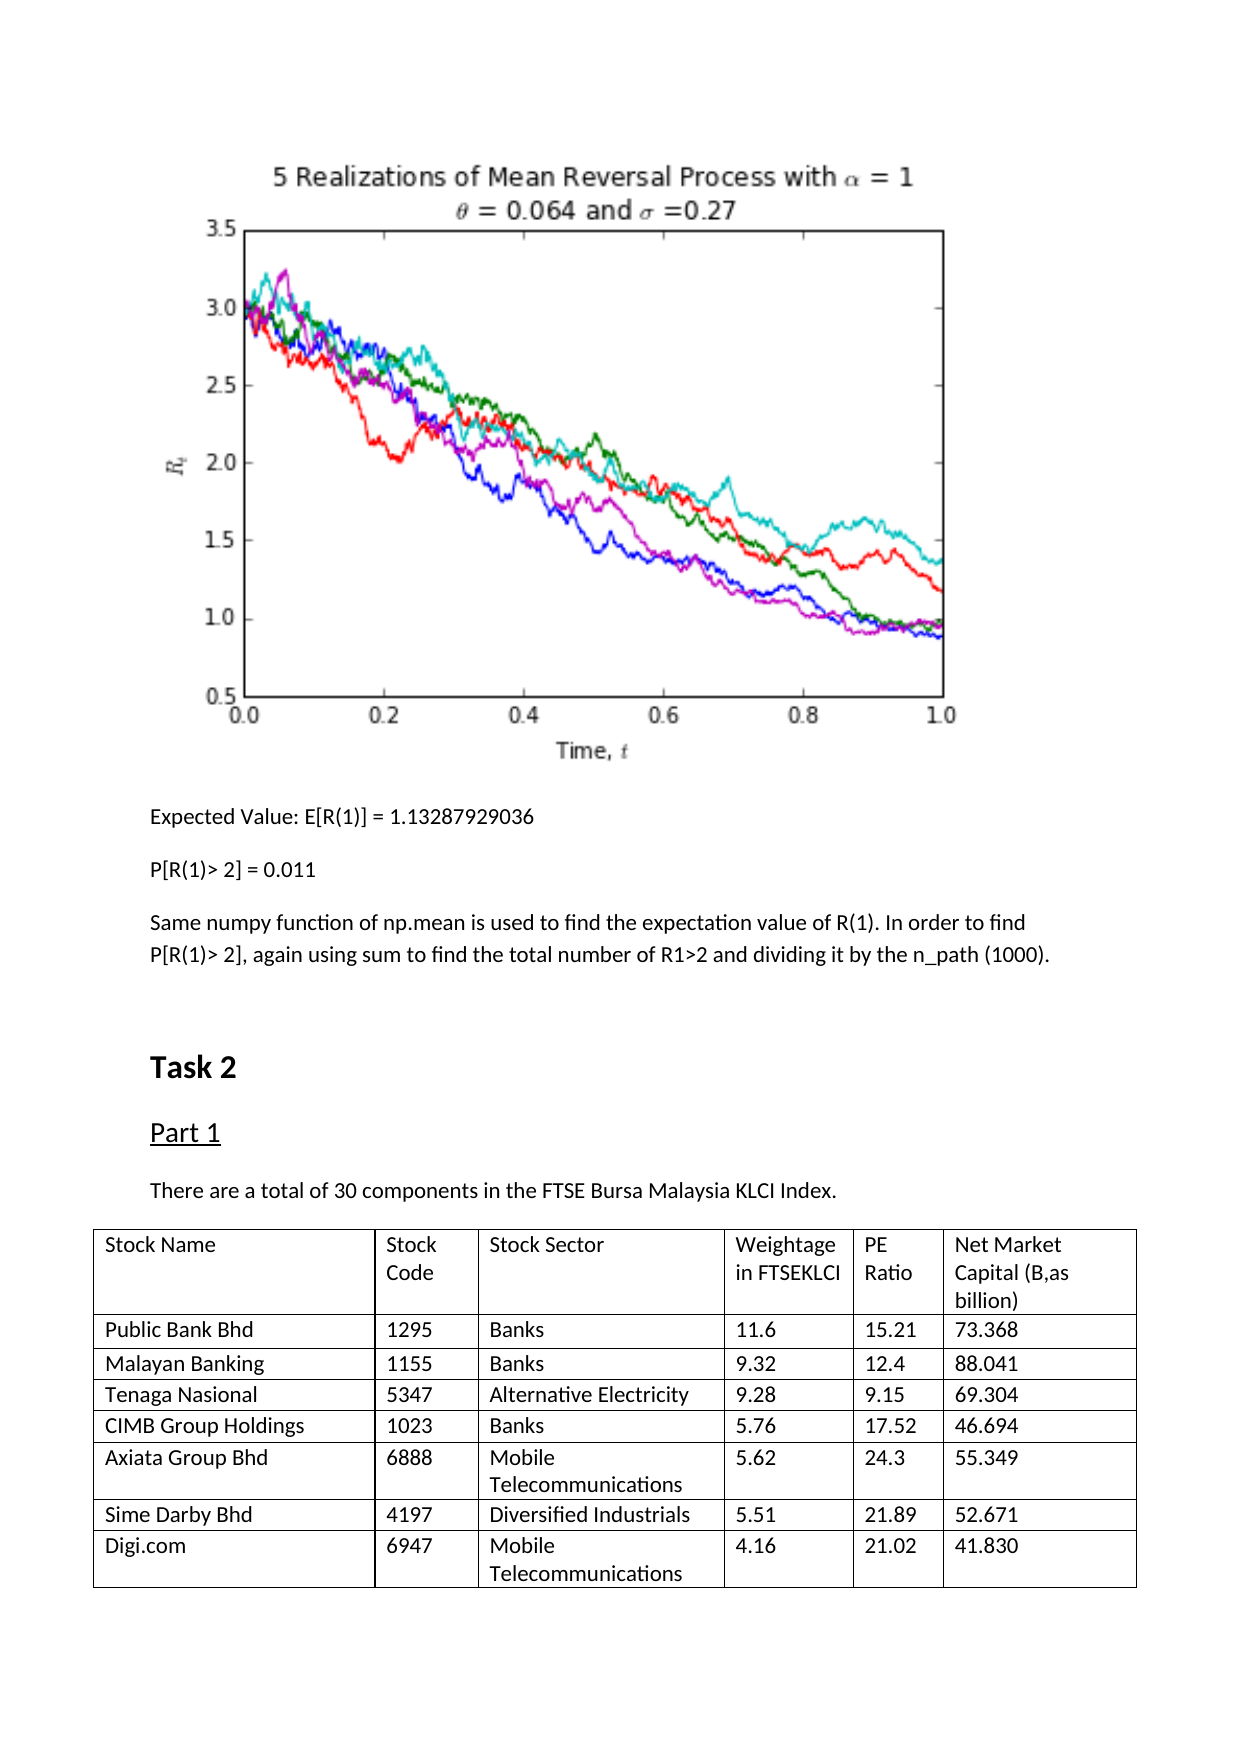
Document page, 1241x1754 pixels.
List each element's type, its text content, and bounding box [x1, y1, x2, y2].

table_cell 24.3 [854, 1443, 943, 1499]
table_cell 73.368 [944, 1315, 1136, 1348]
table_cell 4197 [376, 1500, 478, 1530]
table_cell Banks [479, 1315, 724, 1348]
table_cell 21.02 [854, 1531, 943, 1587]
table_cell 5.51 [725, 1500, 853, 1530]
table_cell 5347 [376, 1380, 478, 1410]
table_cell Diversified Industrials [479, 1500, 724, 1530]
table_cell Sime Darby Bhd [94, 1500, 374, 1530]
table_cell 9.28 [725, 1380, 853, 1410]
table_cell 6888 [376, 1443, 478, 1499]
text P[R(1)> 2] = 0.011 [150, 855, 1090, 883]
table_cell Public Bank Bhd [94, 1315, 374, 1348]
table_cell Alternative Electricity [479, 1380, 724, 1410]
table_cell 55.349 [944, 1443, 1136, 1499]
table_cell 41.830 [944, 1531, 1136, 1587]
table_cell 1295 [376, 1315, 478, 1348]
table_cell Tenaga Nasional [94, 1380, 374, 1410]
table_cell 46.694 [944, 1411, 1136, 1442]
text There are a total of 30 components in the FTSE Bursa Malaysia KLCI Index. [150, 1176, 1090, 1204]
table_header Stock Name [94, 1230, 374, 1314]
table_cell 15.21 [854, 1315, 943, 1348]
table_header Stock Code [376, 1230, 478, 1314]
table_cell Banks [479, 1349, 724, 1379]
table_cell 5.76 [725, 1411, 853, 1442]
table_cell CIMB Group Holdings [94, 1411, 374, 1442]
table_cell Mobile Telecommunications [479, 1531, 724, 1587]
table_cell 21.89 [854, 1500, 943, 1530]
table_cell Digi.com [94, 1531, 374, 1587]
table_cell Mobile Telecommunications [479, 1443, 724, 1499]
table_cell 69.304 [944, 1380, 1136, 1410]
table_header PE Ratio [854, 1230, 943, 1314]
table_cell 1023 [376, 1411, 478, 1442]
text Task 2 [150, 1046, 1090, 1087]
table_cell 9.15 [854, 1380, 943, 1410]
text Same numpy function of np.mean is used to find the expectation value of R(1). In order to find P[R(1)> 2], again using sum to find the total number of R1>2 and dividing it by the n_path (1000). [150, 908, 1090, 968]
text Expected Value: E[R(1)] = 1.13287929036 [150, 802, 1090, 830]
table_header Net Market Capital (B,as billion) [944, 1230, 1136, 1314]
table_cell Malayan Banking [94, 1349, 374, 1379]
table_cell 52.671 [944, 1500, 1136, 1530]
table_cell 1155 [376, 1349, 478, 1379]
table_cell 5.62 [725, 1443, 853, 1499]
table_cell Axiata Group Bhd [94, 1443, 374, 1499]
table_header Weightage in FTSEKLCI [725, 1230, 853, 1314]
table_cell 4.16 [725, 1531, 853, 1587]
table_cell 11.6 [725, 1315, 853, 1348]
table_cell 88.041 [944, 1349, 1136, 1379]
picture [150, 150, 972, 778]
table_cell 17.52 [854, 1411, 943, 1442]
table_cell 6947 [376, 1531, 478, 1587]
table_cell Banks [479, 1411, 724, 1442]
table_cell 9.32 [725, 1349, 853, 1379]
table_cell 12.4 [854, 1349, 943, 1379]
text Part 1 [150, 1114, 1090, 1150]
table_header Stock Sector [479, 1230, 724, 1314]
